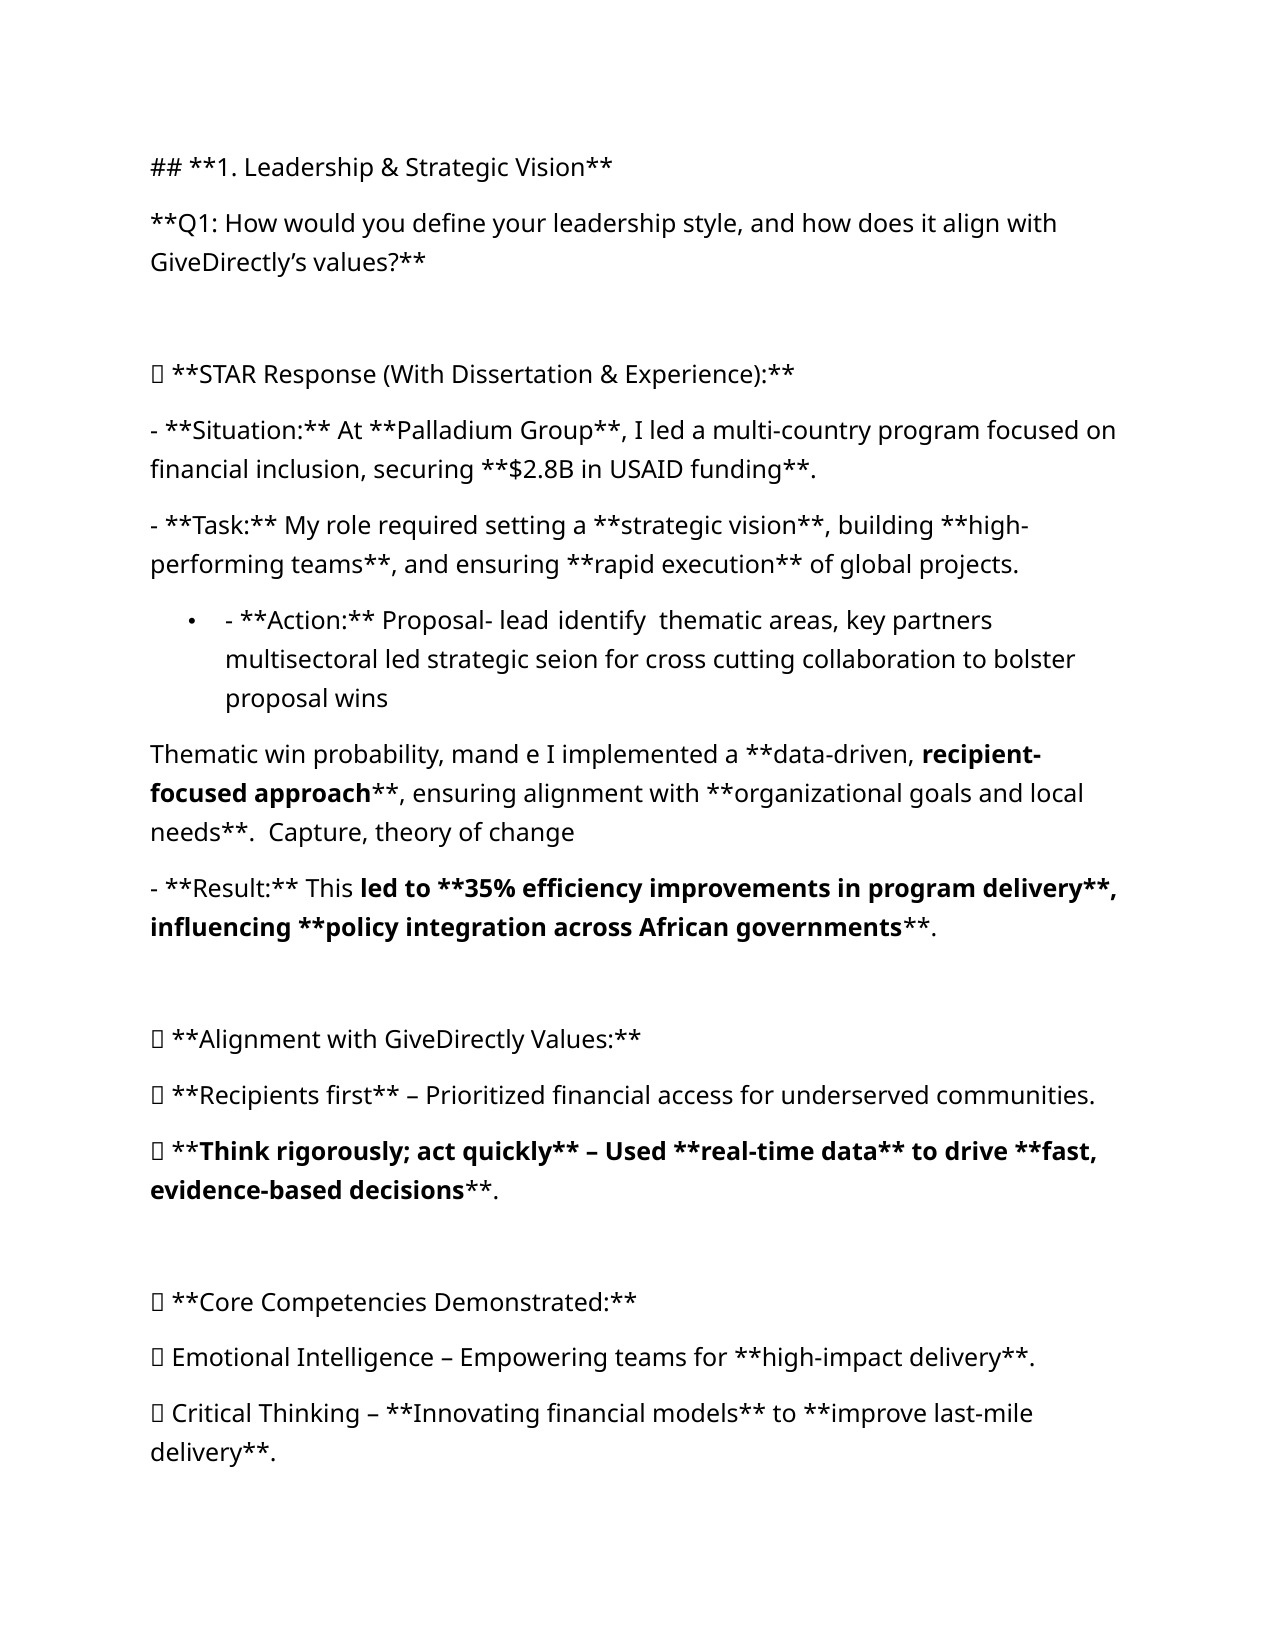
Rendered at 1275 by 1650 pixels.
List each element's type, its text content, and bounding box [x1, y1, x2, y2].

text ✅ **Think rigorously; act quickly** – Used **real-time data** to drive **fast, evidence-based decisions**. [150, 1133, 1125, 1207]
text ✅ Critical Thinking – **Innovating financial models** to **improve last-mile delivery**. [150, 1396, 1125, 1469]
text - **Situation:** At **Palladium Group**, I led a multi-country program focused on financial inclusion, securing **$2.8B in USAID funding**. [150, 412, 1125, 486]
text ## **1. Leadership & Strategic Vision** [150, 150, 1125, 184]
text **Q1: How would you define your leadership style, and how does it align with GiveDirectly’s values?** [150, 206, 1125, 279]
text ✅ **Recipients first** – Prioritized financial access for underserved communities. [150, 1077, 1125, 1112]
text 📝 **STAR Response (With Dissertation & Experience):** [150, 357, 1125, 391]
text Thematic win probability, mand e I implemented a **data-driven, recipient-focused approach**, ensuring alignment with **organizational goals and local needs**. Capture, theory of change [150, 737, 1125, 849]
list - **Action:** Proposal- lead identify thematic areas, key partners multisectoral led strategic seion for cross cutting collaboration to bolster proposal wins [187, 602, 1125, 715]
text - **Task:** My role required setting a **strategic vision**, building **high-performing teams**, and ensuring **rapid execution** of global projects. [150, 507, 1125, 581]
text ✅ Emotional Intelligence – Empowering teams for **high-impact delivery**. [150, 1340, 1125, 1374]
text 🔹 **Core Competencies Demonstrated:** [150, 1284, 1125, 1318]
text 🔹 **Alignment with GiveDirectly Values:** [150, 1022, 1125, 1056]
text - **Result:** This led to **35% efficiency improvements in program delivery**, influencing **policy integration across African governments**. [150, 871, 1125, 944]
